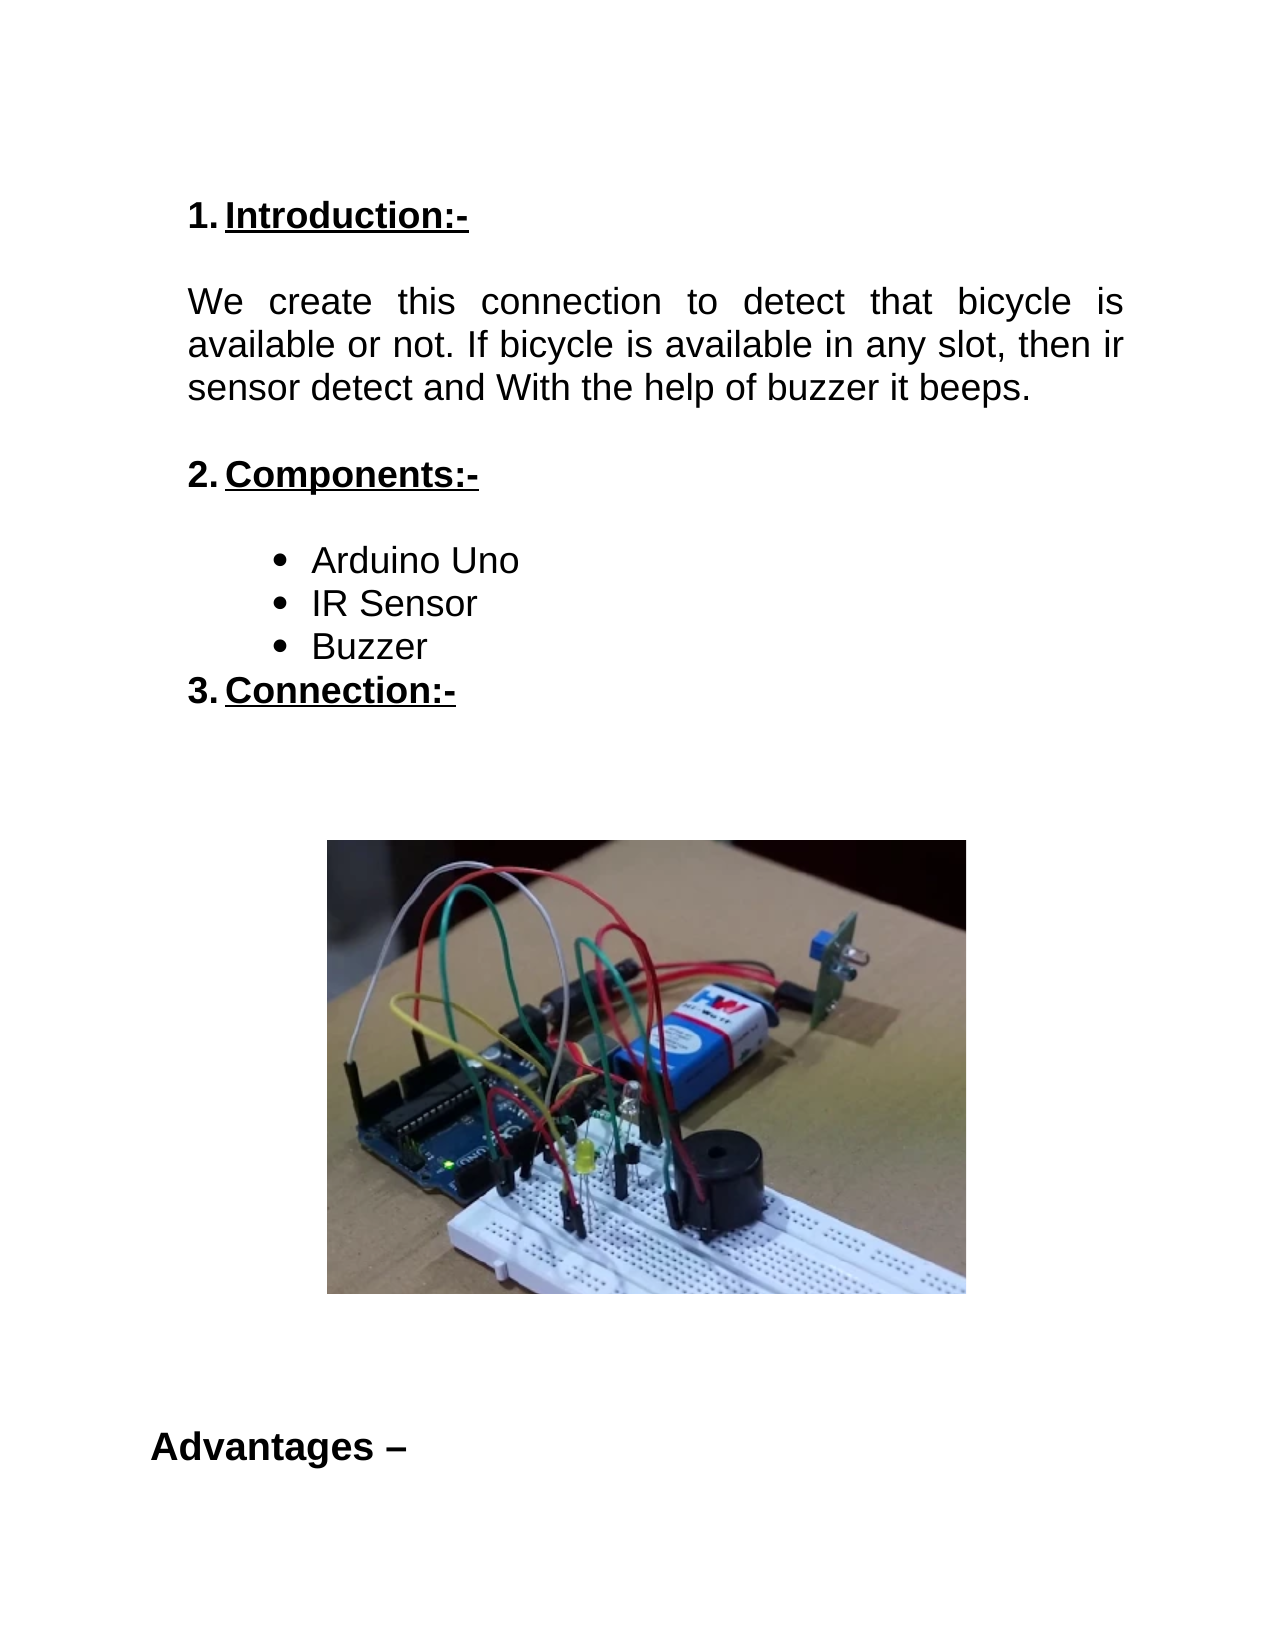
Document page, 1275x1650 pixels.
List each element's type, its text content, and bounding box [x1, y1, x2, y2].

list Buzzer [273, 624, 1125, 668]
picture [327, 840, 967, 1294]
list Components:- [187, 452, 1125, 495]
list IR Sensor [273, 581, 1125, 624]
list Arduino Uno [273, 538, 1125, 581]
text We create this connection to detect that bicycle is available or not. If bicycle is available in any slot, then ir sensor detect and With the help of buzzer it beeps. [187, 279, 1125, 409]
list Connection:- [187, 668, 1125, 711]
text Advantages – [150, 1423, 1125, 1468]
list Introduction:- [187, 193, 1125, 236]
